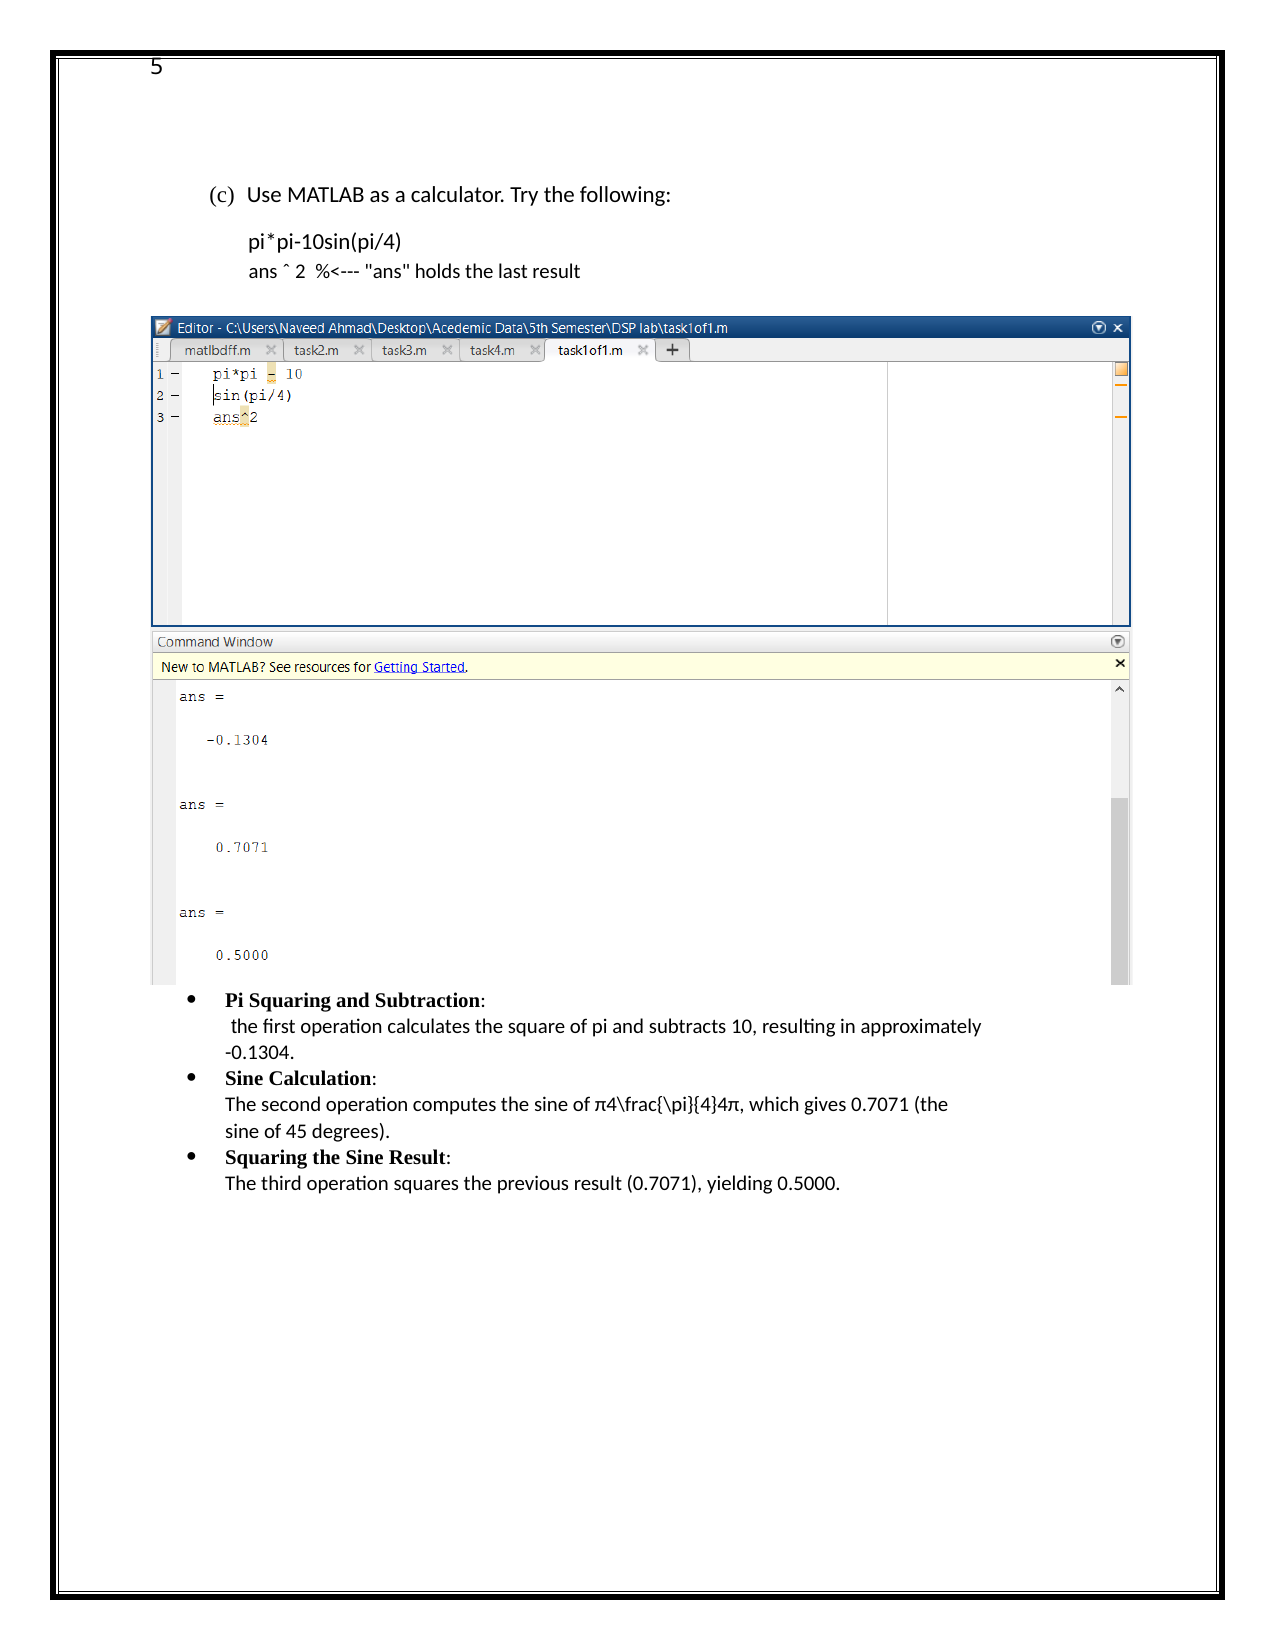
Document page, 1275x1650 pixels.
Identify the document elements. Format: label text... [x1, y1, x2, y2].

list The third operation squares the previous result (0.7071), yielding 0.5000. [225, 1170, 986, 1196]
list The second operation computes the sine of π4\frac{\pi}{4}4π, which gives 0.7071 (the sine of 45 degrees). [225, 1092, 986, 1143]
list Sine Calculation: [187, 1066, 986, 1091]
list Pi Squaring and Subtraction: [187, 987, 986, 1012]
text ans ˆ 2 %<--- "ans" holds the last result [150, 258, 1133, 283]
list Squaring the Sine Result: [187, 1144, 986, 1169]
list the first operation calculates the square of pi and subtracts 10, resulting in approximately -0.1304. [225, 1013, 986, 1065]
list Use MATLAB as a calculator. Try the following: [209, 180, 1133, 208]
text pi*pi-10sin(pi/4) [150, 227, 1133, 255]
